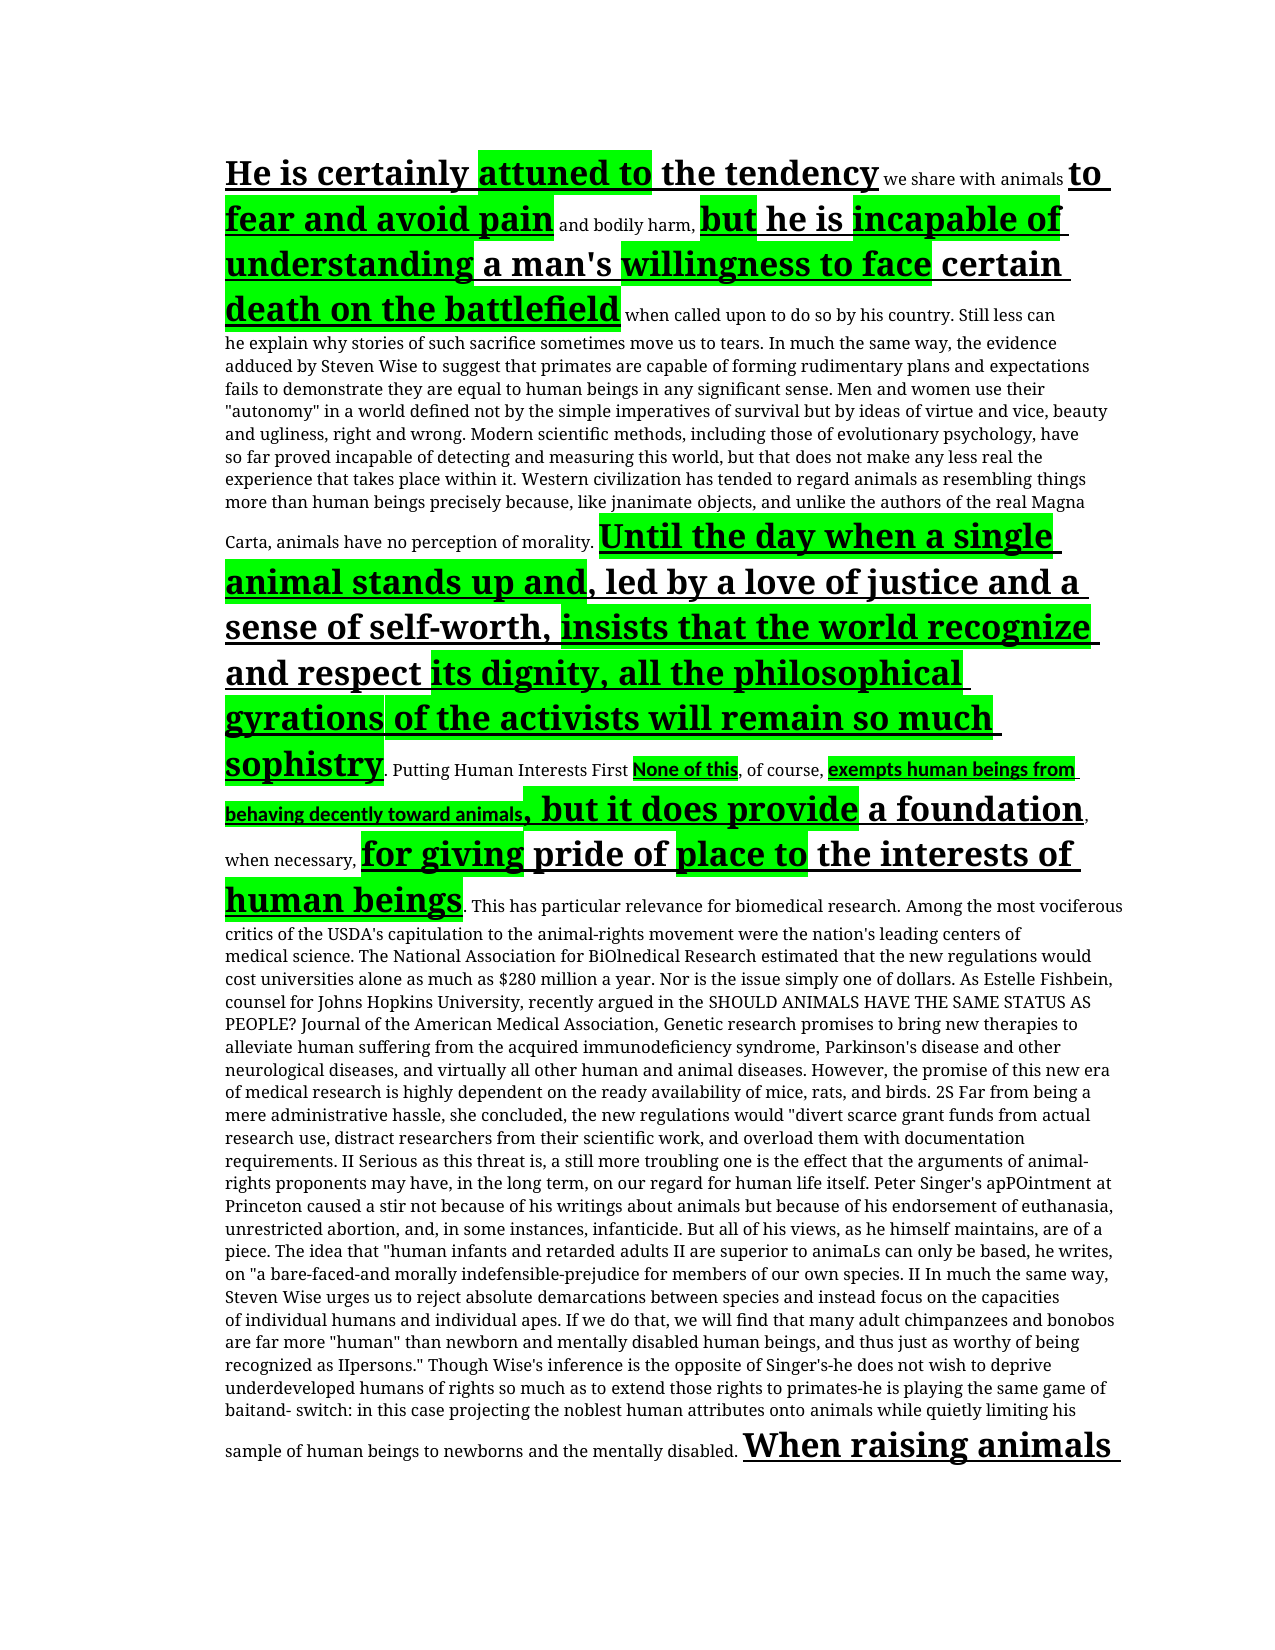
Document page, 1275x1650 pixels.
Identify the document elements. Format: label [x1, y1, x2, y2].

text [225, 150, 1125, 1467]
